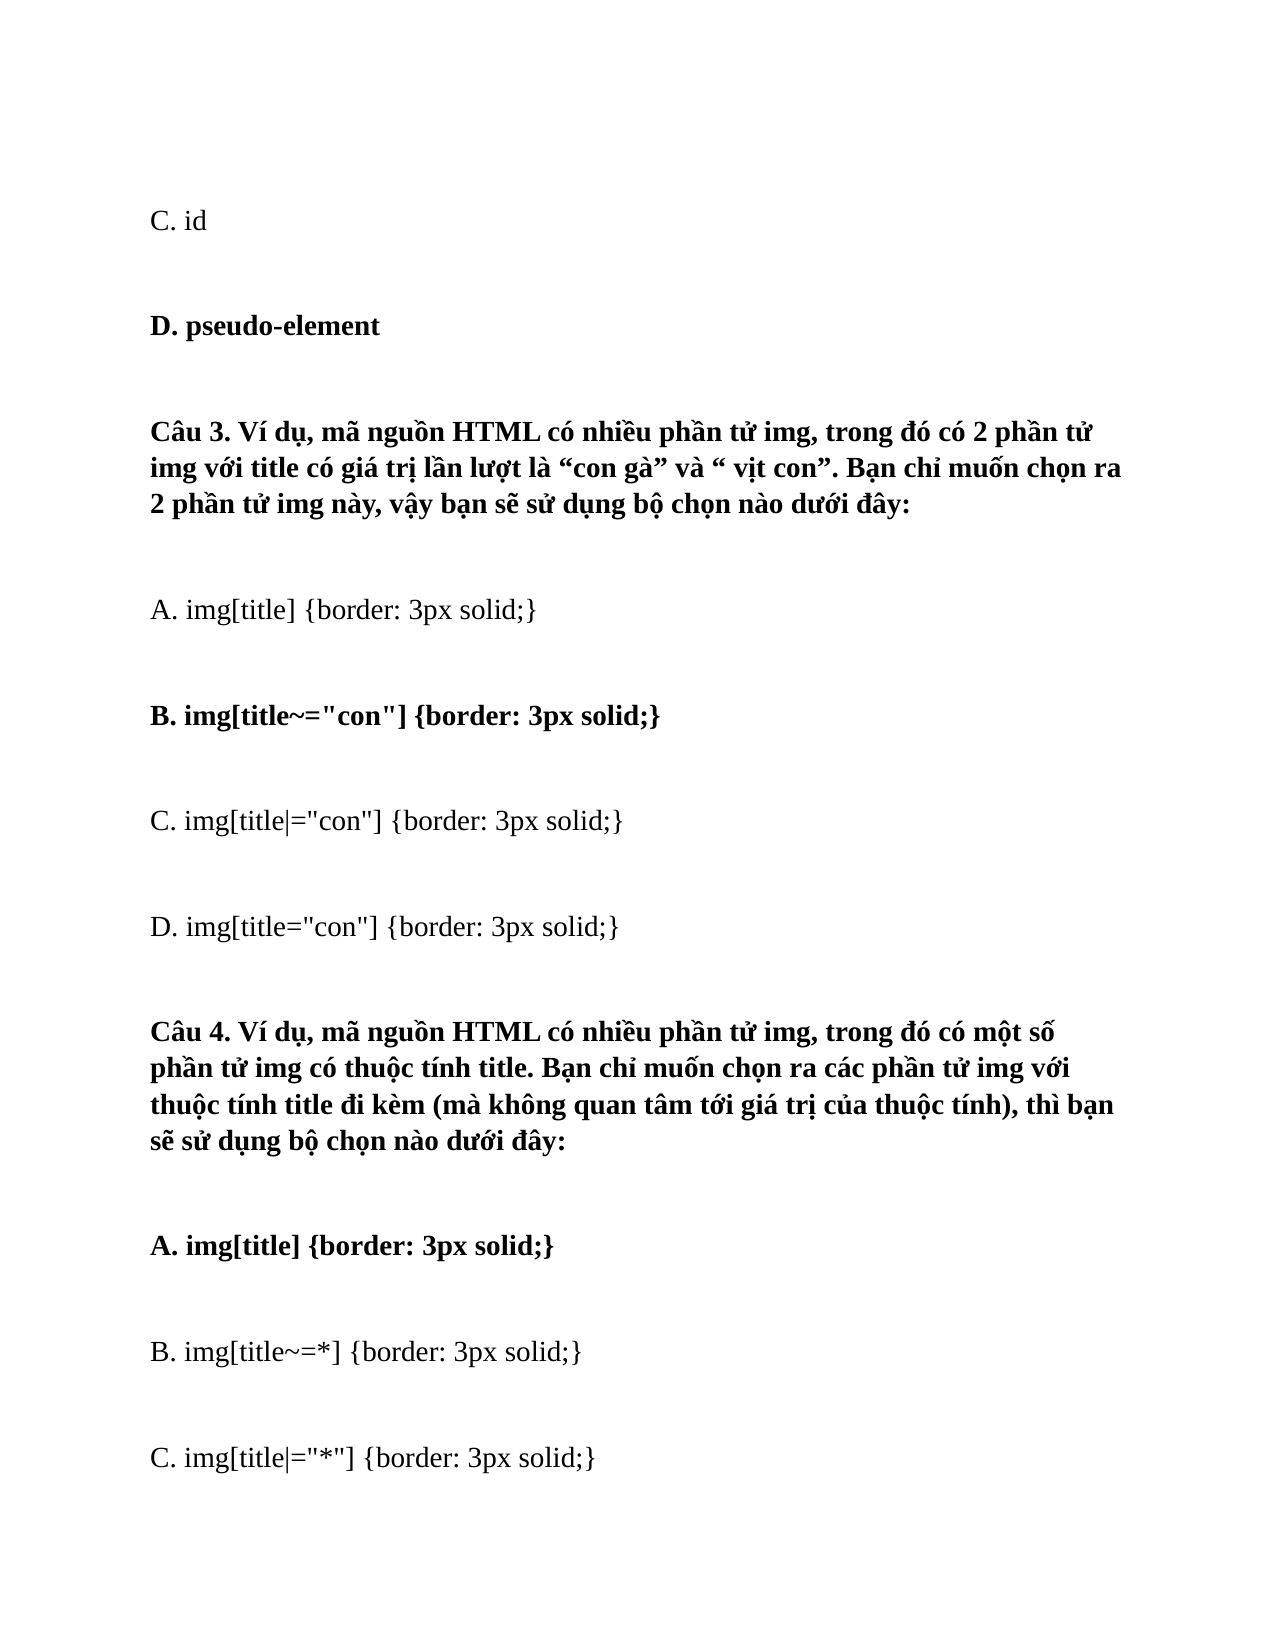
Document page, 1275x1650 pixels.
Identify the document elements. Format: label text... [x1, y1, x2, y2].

text C. id [150, 203, 1125, 236]
text B. img[title~=*] {border: 3px solid;} [150, 1334, 1125, 1368]
text C. img[title|="con"] {border: 3px solid;} [150, 803, 1125, 837]
text C. img[title|="*"] {border: 3px solid;} [150, 1440, 1125, 1473]
text A. img[title] {border: 3px solid;} [150, 592, 1125, 626]
text Câu 4. Ví dụ, mã nguồn HTML có nhiều phần tử img, trong đó có một số phần tử img có thuộc tính title. Bạn chỉ muốn chọn ra các phần tử img với thuộc tính title đi kèm (mà không quan tâm tới giá trị của thuộc tính), thì bạn sẽ sử dụng bộ chọn nào dưới đây: [150, 1014, 1125, 1156]
text A. img[title] {border: 3px solid;} [150, 1228, 1125, 1262]
text D. img[title="con"] {border: 3px solid;} [150, 909, 1125, 942]
text B. img[title~="con"] {border: 3px solid;} [150, 698, 1125, 731]
text D. pseudo-element [150, 308, 1125, 342]
text Câu 3. Ví dụ, mã nguồn HTML có nhiều phần tử img, trong đó có 2 phần tử img với title có giá trị lần lượt là “con gà” và “ vịt con”. Bạn chỉ muốn chọn ra 2 phần tử img này, vậy bạn sẽ sử dụng bộ chọn nào dưới đây: [150, 414, 1125, 520]
